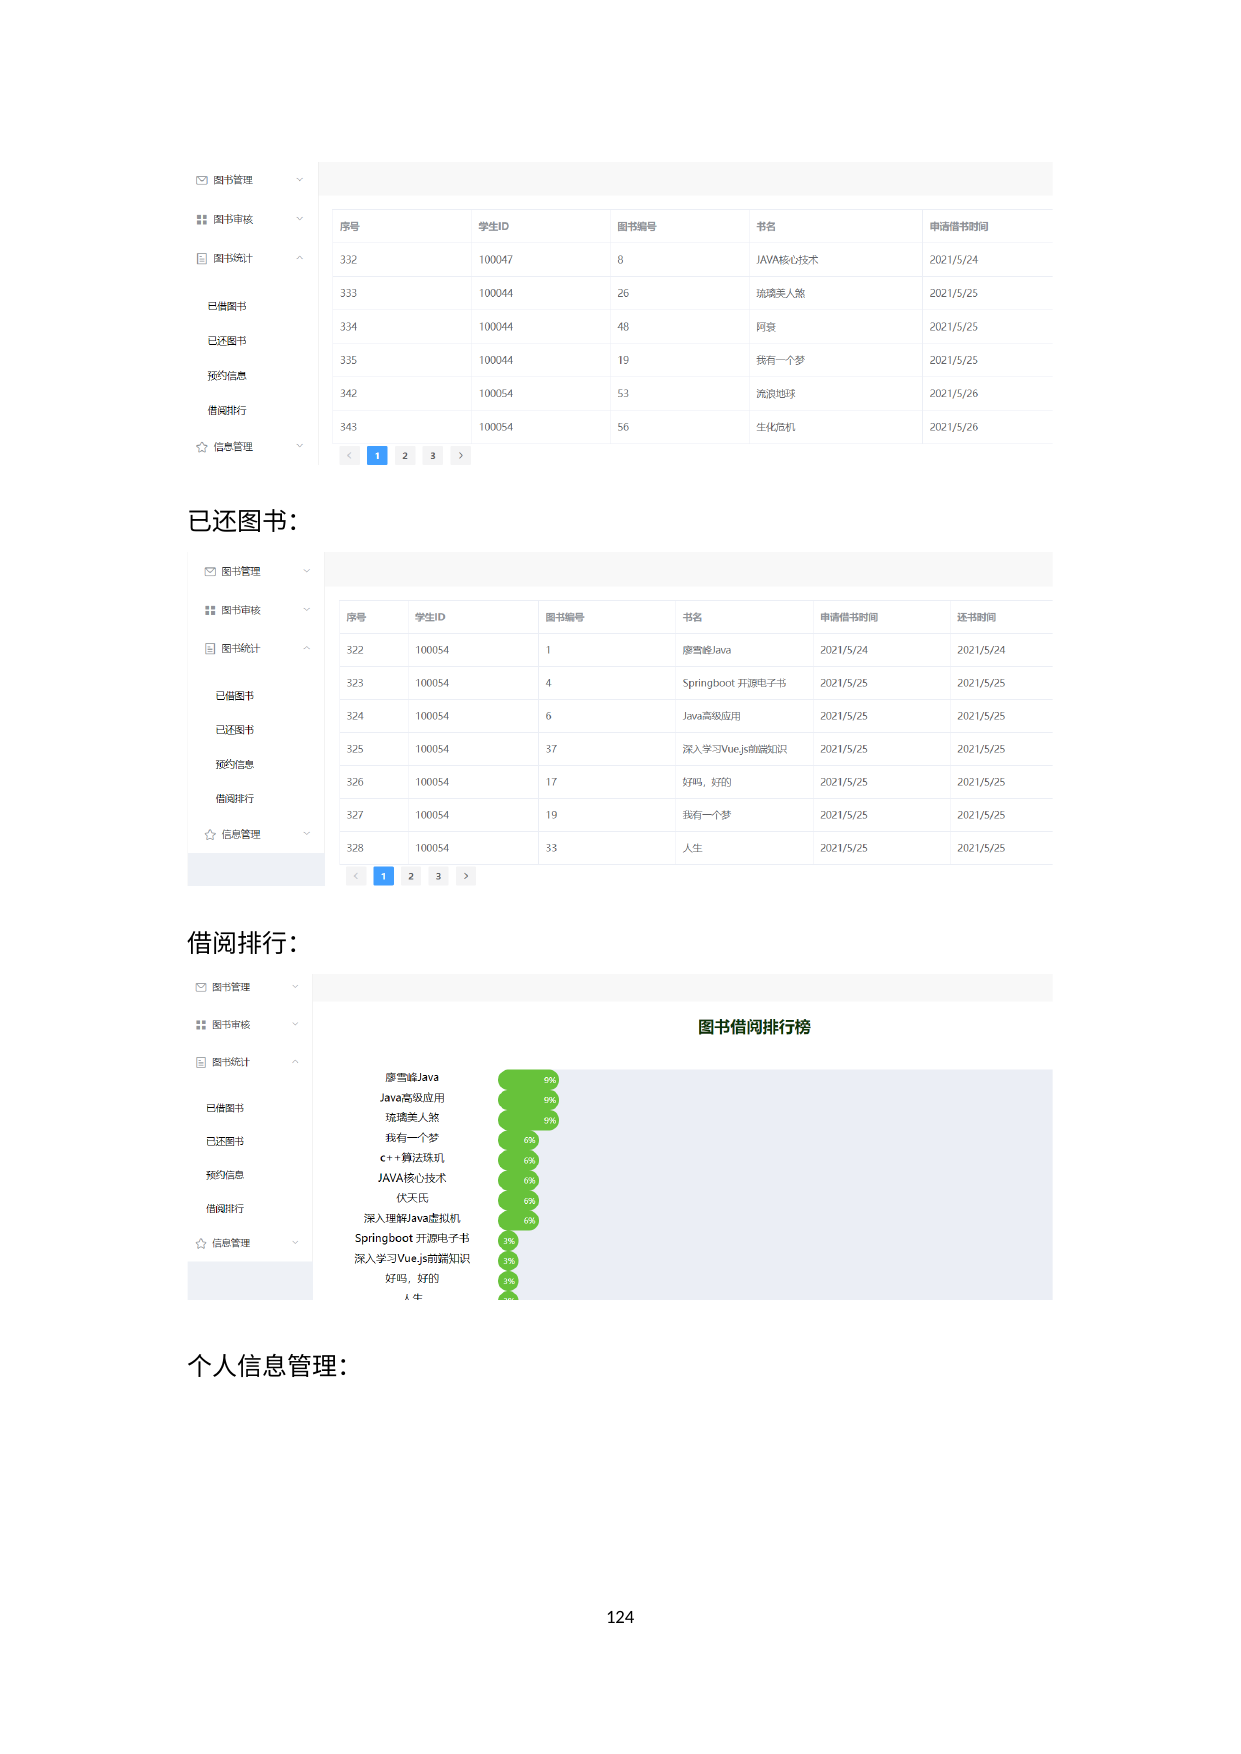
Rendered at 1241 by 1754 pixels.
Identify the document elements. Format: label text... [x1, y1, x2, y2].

picture [187, 162, 1053, 465]
picture [187, 974, 1053, 1300]
picture [187, 552, 1053, 886]
text 个人信息管理： [187, 1332, 1053, 1397]
text 借阅排行： [187, 909, 1053, 974]
text 已还图书： [187, 487, 1053, 552]
